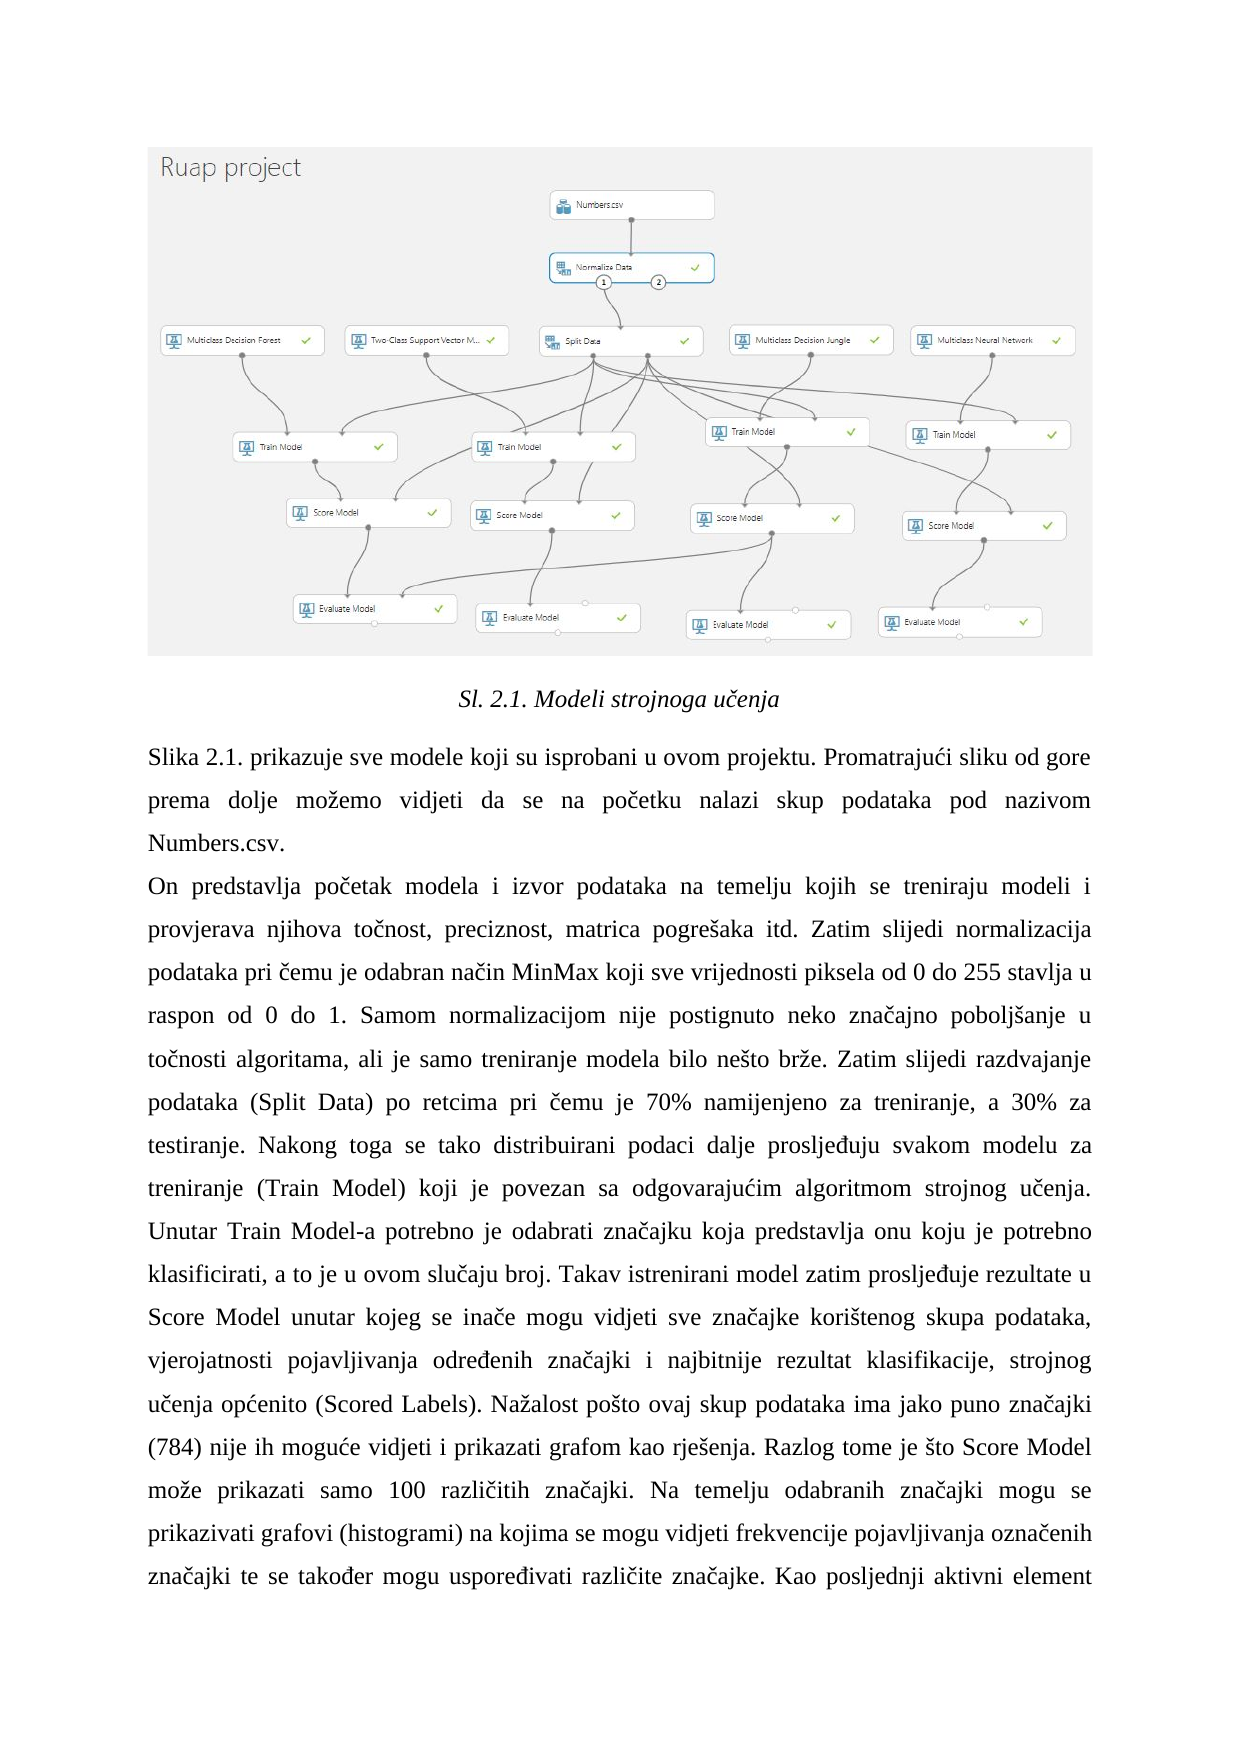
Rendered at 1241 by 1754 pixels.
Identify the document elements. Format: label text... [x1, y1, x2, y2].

picture [147, 147, 1093, 656]
text Sl. 2.1. Modeli strojnoga učenja [148, 684, 1093, 713]
list Slika 2.1. prikazuje sve modele koji su isprobani u ovom projektu. Promatrajući sliku od gore prema dolje možemo vidjeti da se na početku nalazi skup podataka pod nazivom Numbers.csv. [148, 742, 1093, 857]
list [148, 871, 1093, 1590]
